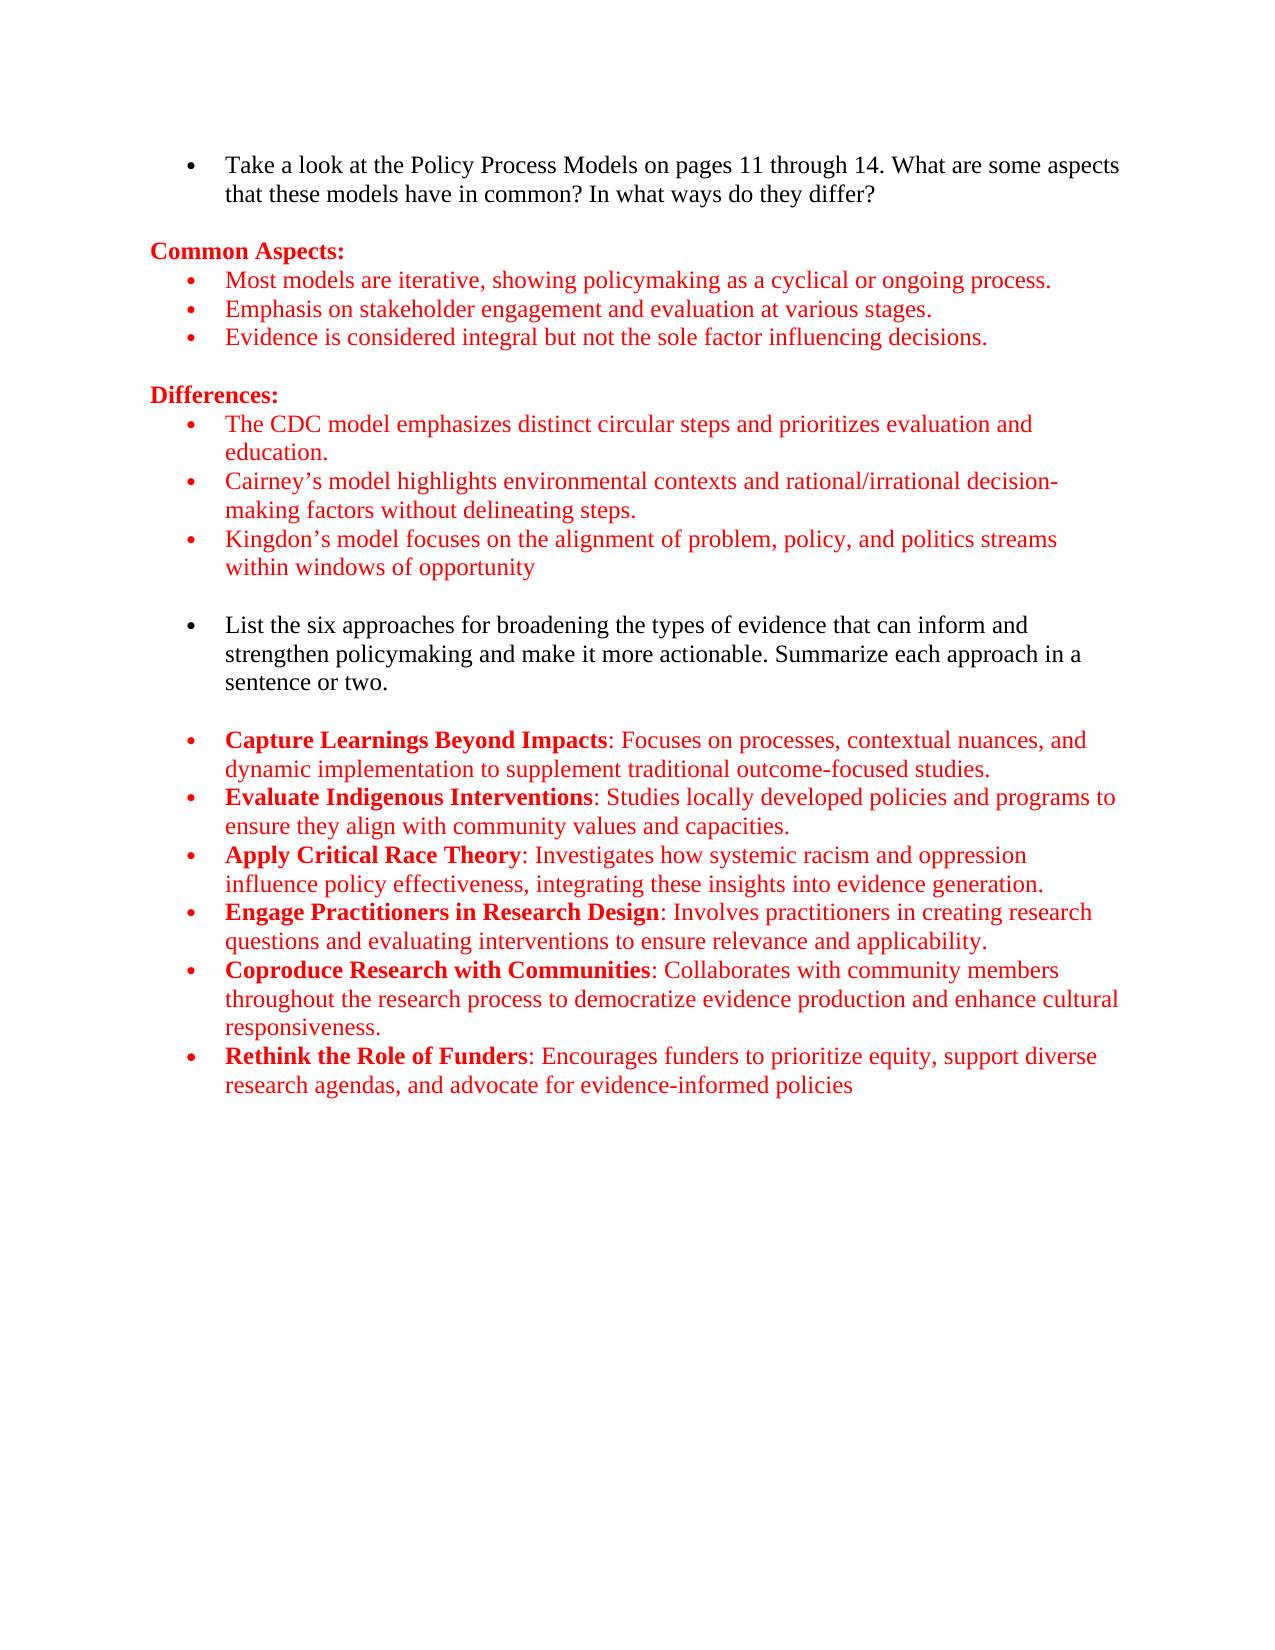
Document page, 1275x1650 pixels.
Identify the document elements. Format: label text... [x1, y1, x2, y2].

list The CDC model emphasizes distinct circular steps and prioritizes evaluation and education. [187, 409, 1125, 466]
list List the six approaches for broadening the types of evidence that can inform and strengthen policymaking and make it more actionable. Summarize each approach in a sentence or two. [187, 610, 1125, 696]
list Kingdon’s model focuses on the alignment of problem, policy, and politics streams within windows of opportunity [187, 524, 1125, 581]
text Differences: [150, 380, 1125, 409]
text Common Aspects: [150, 236, 1125, 265]
list Cairney’s model highlights environmental contexts and rational/irrational decision-making factors without delineating steps. [187, 466, 1125, 524]
list Evaluate Indigenous Interventions: Studies locally developed policies and programs to ensure they align with community values and capacities. [187, 782, 1125, 840]
list Apply Critical Race Theory: Investigates how systemic racism and oppression influence policy effectiveness, integrating these insights into evidence generation. [187, 840, 1125, 897]
list Emphasis on stakeholder engagement and evaluation at various stages. [187, 294, 1125, 322]
list Coproduce Research with Communities: Collaborates with community members throughout the research process to democratize evidence production and enhance cultural responsiveness. [187, 955, 1125, 1041]
list Capture Learnings Beyond Impacts: Focuses on processes, contextual nuances, and dynamic implementation to supplement traditional outcome-focused studies. [187, 725, 1125, 782]
list Rethink the Role of Funders: Encourages funders to prioritize equity, support diverse research agendas, and advocate for evidence-informed policies​ [187, 1041, 1125, 1099]
list Engage Practitioners in Research Design: Involves practitioners in creating research questions and evaluating interventions to ensure relevance and applicability. [187, 897, 1125, 955]
list Take a look at the Policy Process Models on pages 11 through 14. What are some aspects that these models have in common? In what ways do they differ? [187, 150, 1125, 207]
list Most models are iterative, showing policymaking as a cyclical or ongoing process. [187, 265, 1125, 294]
list Evidence is considered integral but not the sole factor influencing decisions. [187, 322, 1125, 351]
